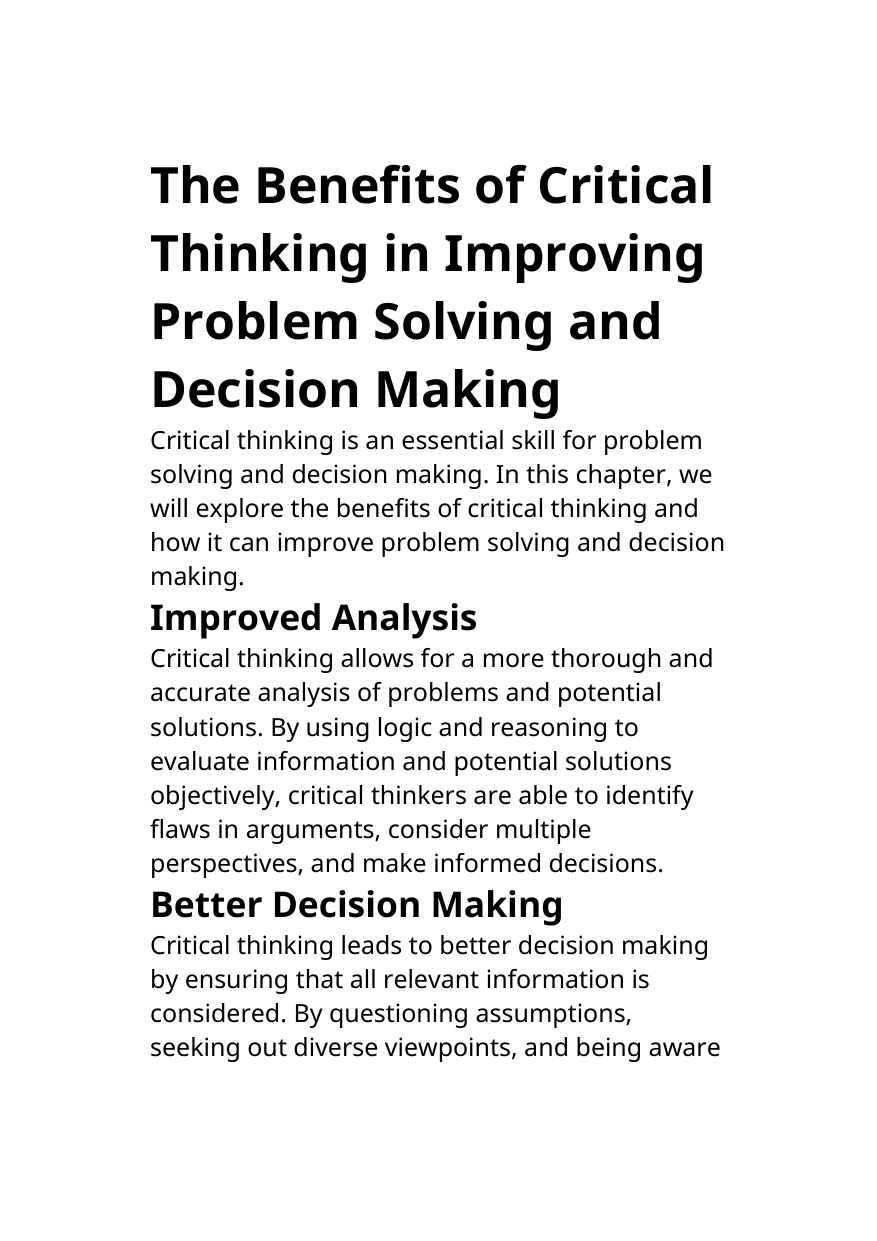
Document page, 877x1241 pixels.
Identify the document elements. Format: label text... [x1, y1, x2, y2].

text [150, 928, 727, 1064]
subtitle Improved Analysis [150, 593, 727, 641]
subtitle The Benefits of Critical Thinking in Improving Problem Solving and Decision Making [150, 150, 727, 422]
subtitle Better Decision Making [150, 879, 727, 928]
text Critical thinking is an essential skill for problem solving and decision making. In this chapter, we will explore the benefits of critical thinking and how it can improve problem solving and decision making. [150, 422, 727, 593]
text Critical thinking allows for a more thorough and accurate analysis of problems and potential solutions. By using logic and reasoning to evaluate information and potential solutions objectively, critical thinkers are able to identify flaws in arguments, consider multiple perspectives, and make informed decisions. [150, 641, 727, 879]
